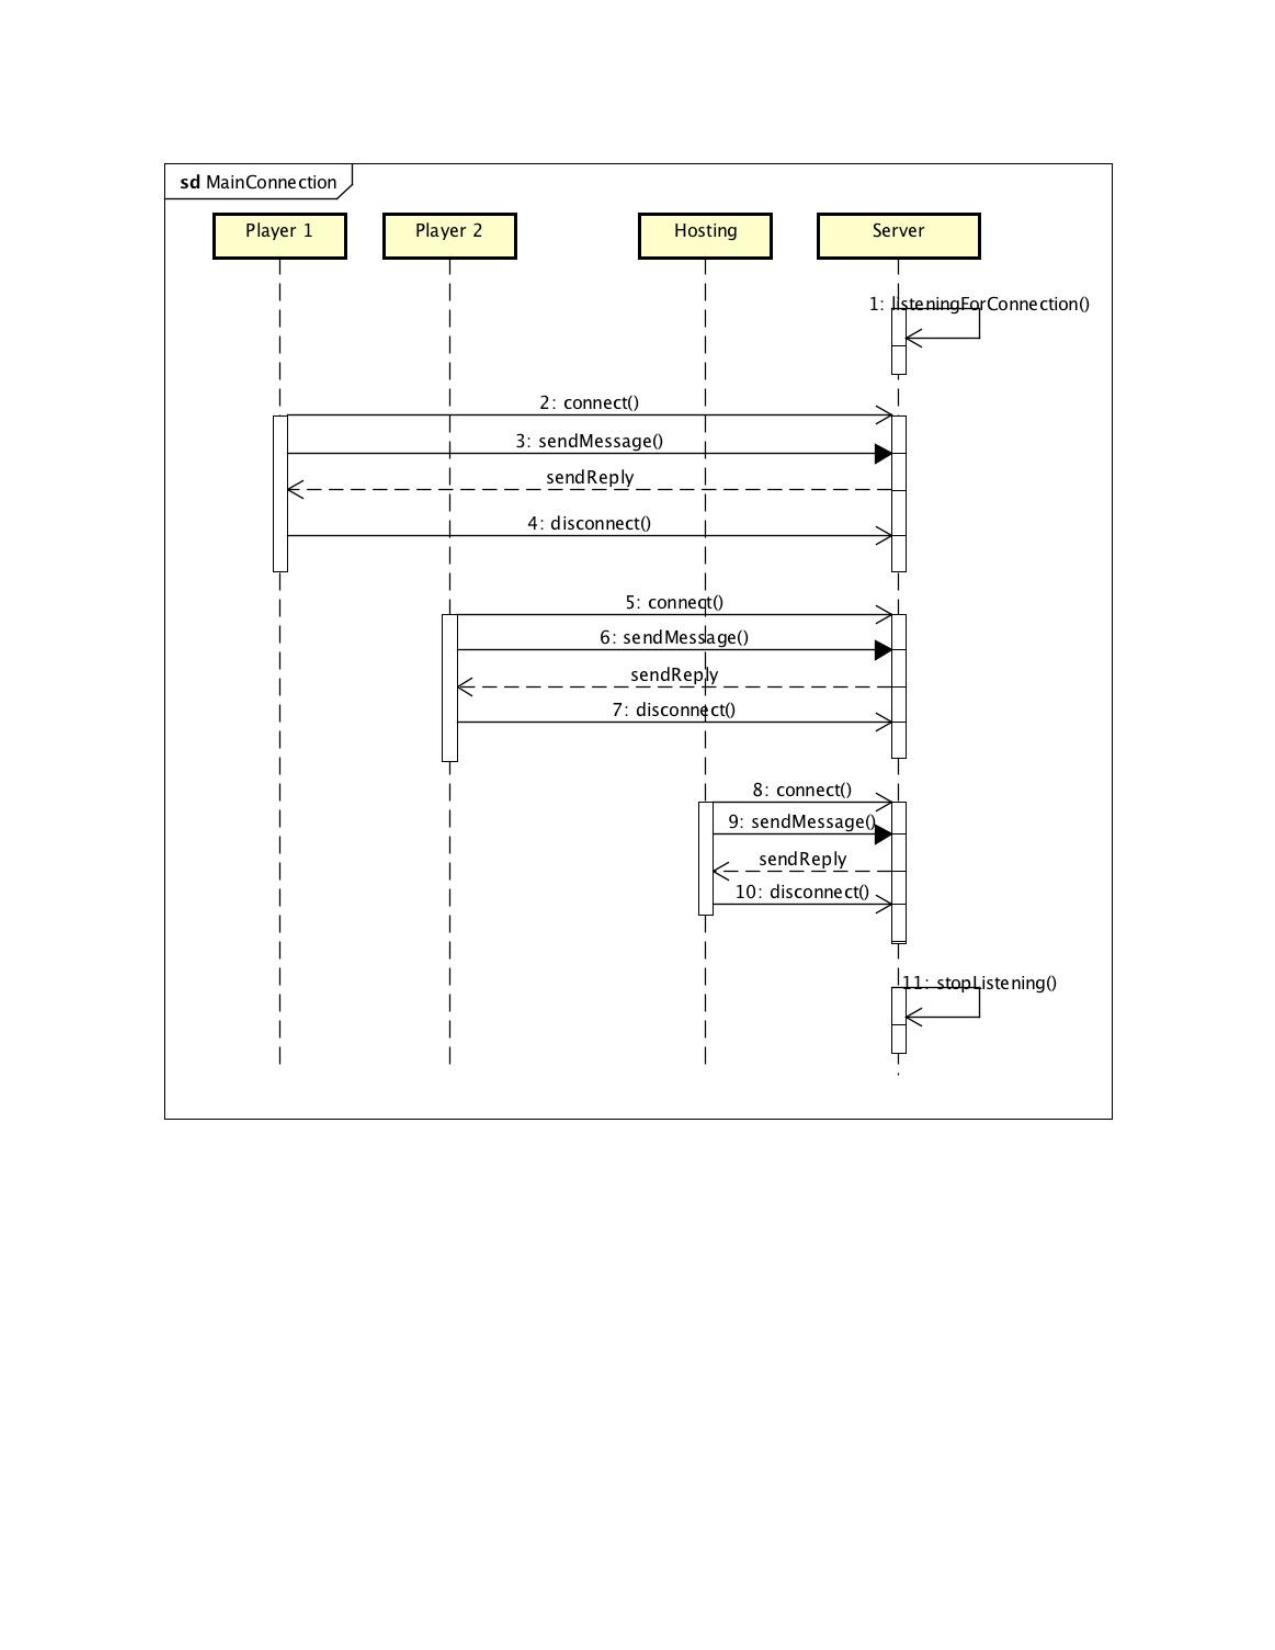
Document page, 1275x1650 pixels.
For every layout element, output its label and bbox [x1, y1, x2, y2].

picture [150, 150, 1125, 1134]
